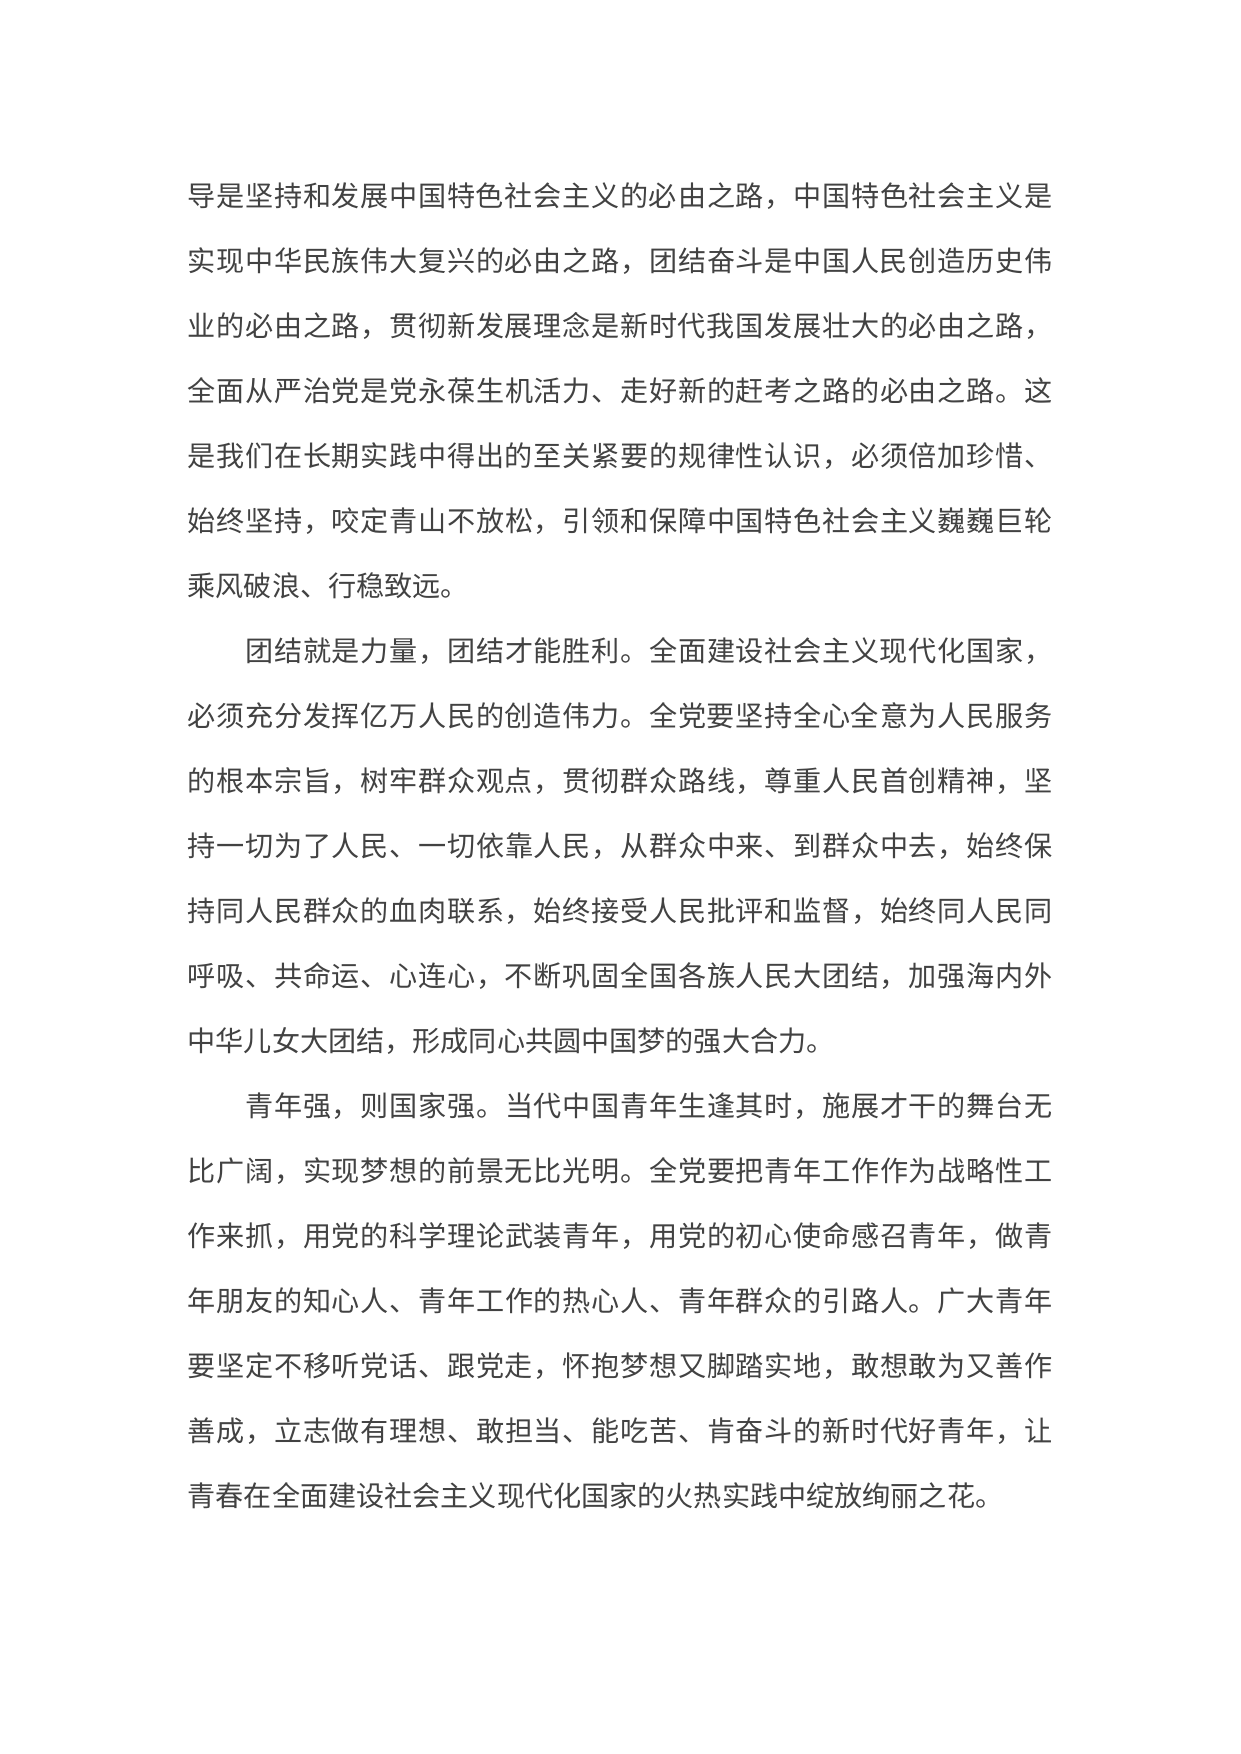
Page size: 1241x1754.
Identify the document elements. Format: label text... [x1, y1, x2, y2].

text 青年强，则国家强。当代中国青年生逢其时，施展才干的舞台无比广阔，实现梦想的前景无比光明。全党要把青年工作作为战略性工作来抓，用党的科学理论武装青年，用党的初心使命感召青年，做青年朋友的知心人、青年工作的热心人、青年群众的引路人。广大青年要坚定不移听党话、跟党走，怀抱梦想又脚踏实地，敢想敢为又善作善成，立志做有理想、敢担当、能吃苦、肯奋斗的新时代好青年，让青春在全面建设社会主义现代化国家的火热实践中绽放绚丽之花。 [187, 1072, 1053, 1527]
text 团结就是力量，团结才能胜利。全面建设社会主义现代化国家，必须充分发挥亿万人民的创造伟力。全党要坚持全心全意为人民服务的根本宗旨，树牢群众观点，贯彻群众路线，尊重人民首创精神，坚持一切为了人民、一切依靠人民，从群众中来、到群众中去，始终保持同人民群众的血肉联系，始终接受人民批评和监督，始终同人民同呼吸、共命运、心连心，不断巩固全国各族人民大团结，加强海内外中华儿女大团结，形成同心共圆中国梦的强大合力。 [187, 617, 1053, 1072]
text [187, 162, 1053, 617]
